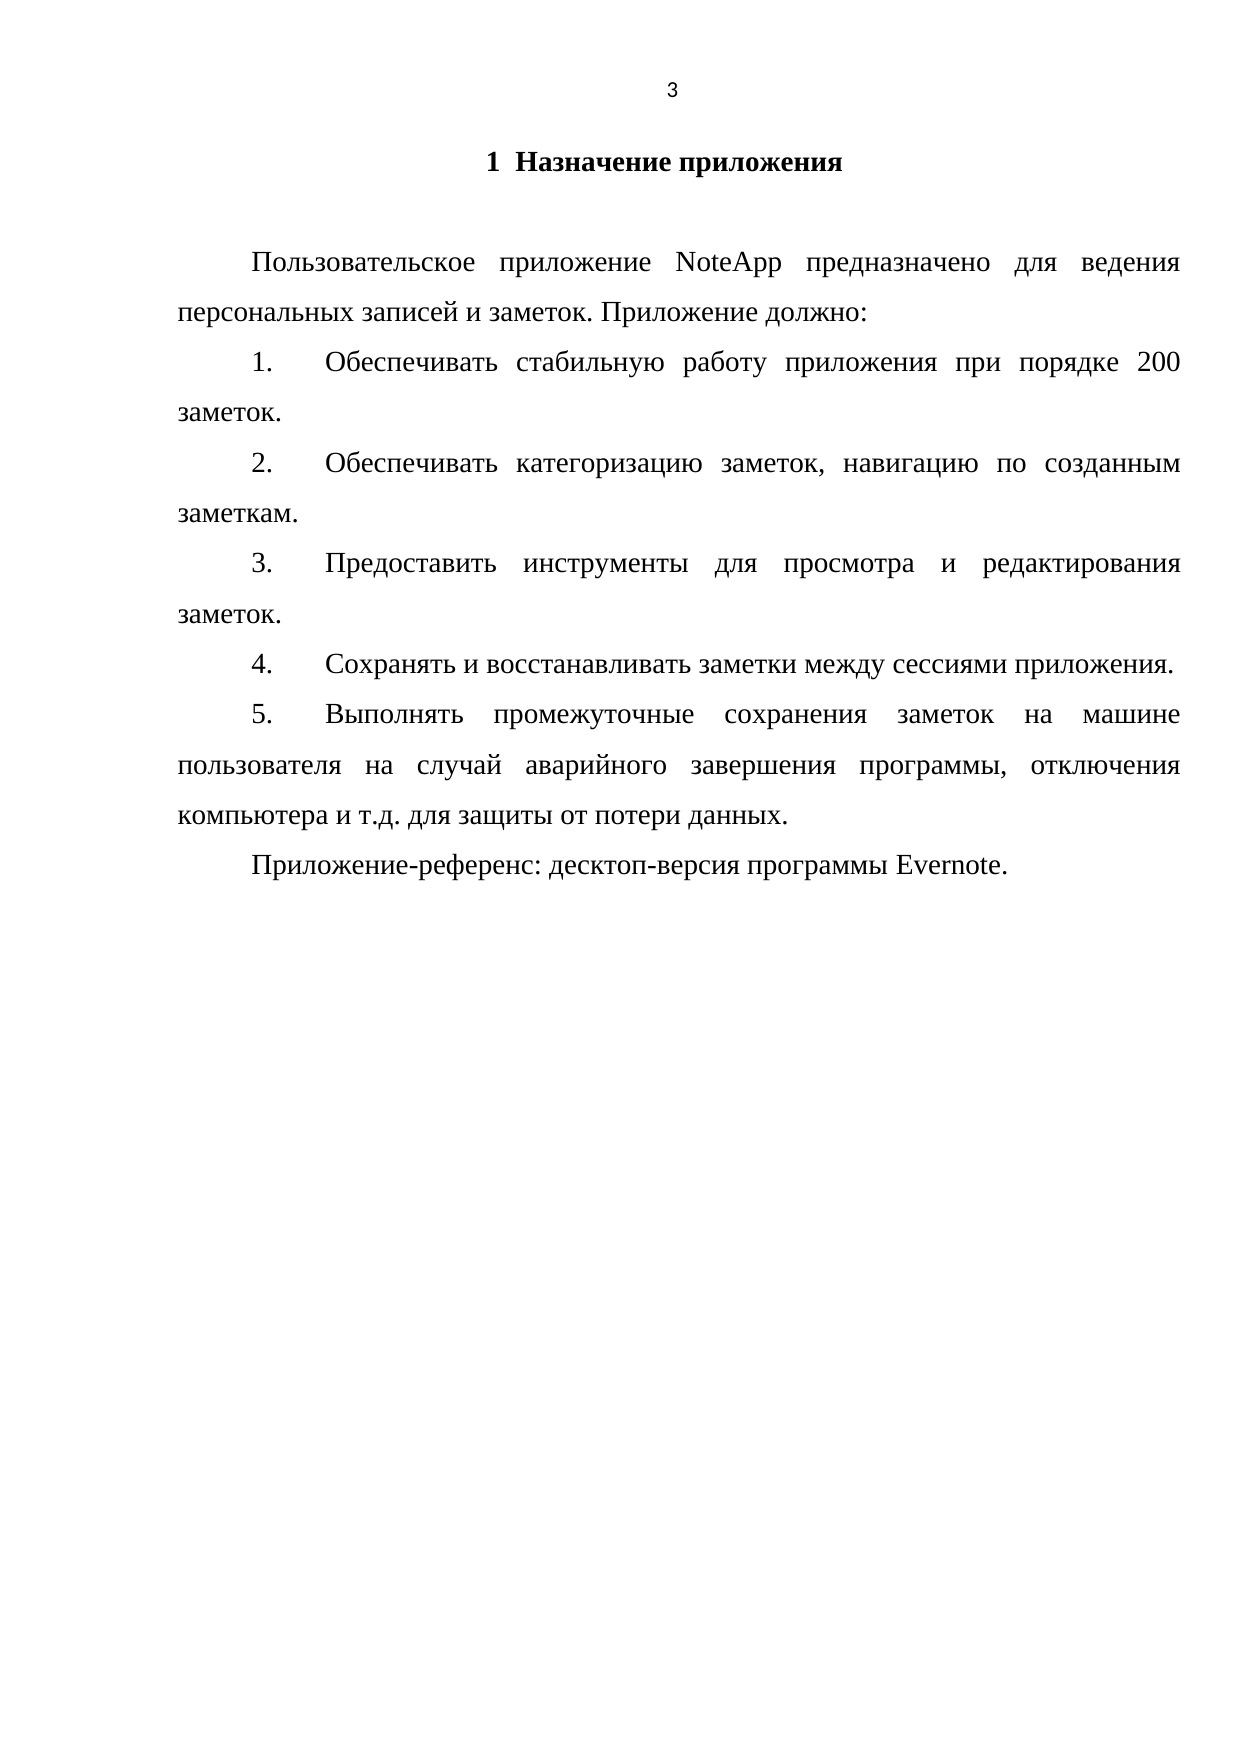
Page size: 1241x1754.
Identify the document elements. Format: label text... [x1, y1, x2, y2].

list Выполнять промежуточные сохранения заметок на машине пользователя на случай аварийного завершения программы, отключения компьютера и т.д. для защиты от потери данных. [177, 696, 1181, 831]
list Обеспечивать стабильную работу приложения при порядке 200 заметок. [177, 344, 1181, 428]
text Пользовательское приложение NoteApp предназначено для ведения персональных записей и заметок. Приложение должно: [177, 244, 1181, 327]
subtitle Назначение приложения [148, 144, 1181, 177]
list Предоставить инструменты для просмотра и редактирования заметок. [177, 546, 1181, 629]
list Сохранять и восстанавливать заметки между сессиями приложения. [177, 646, 1181, 680]
list Обеспечивать категоризацию заметок, навигацию по созданным заметкам. [177, 445, 1181, 529]
text Приложение-референс: десктоп-версия программы Evernote. [177, 847, 1181, 881]
